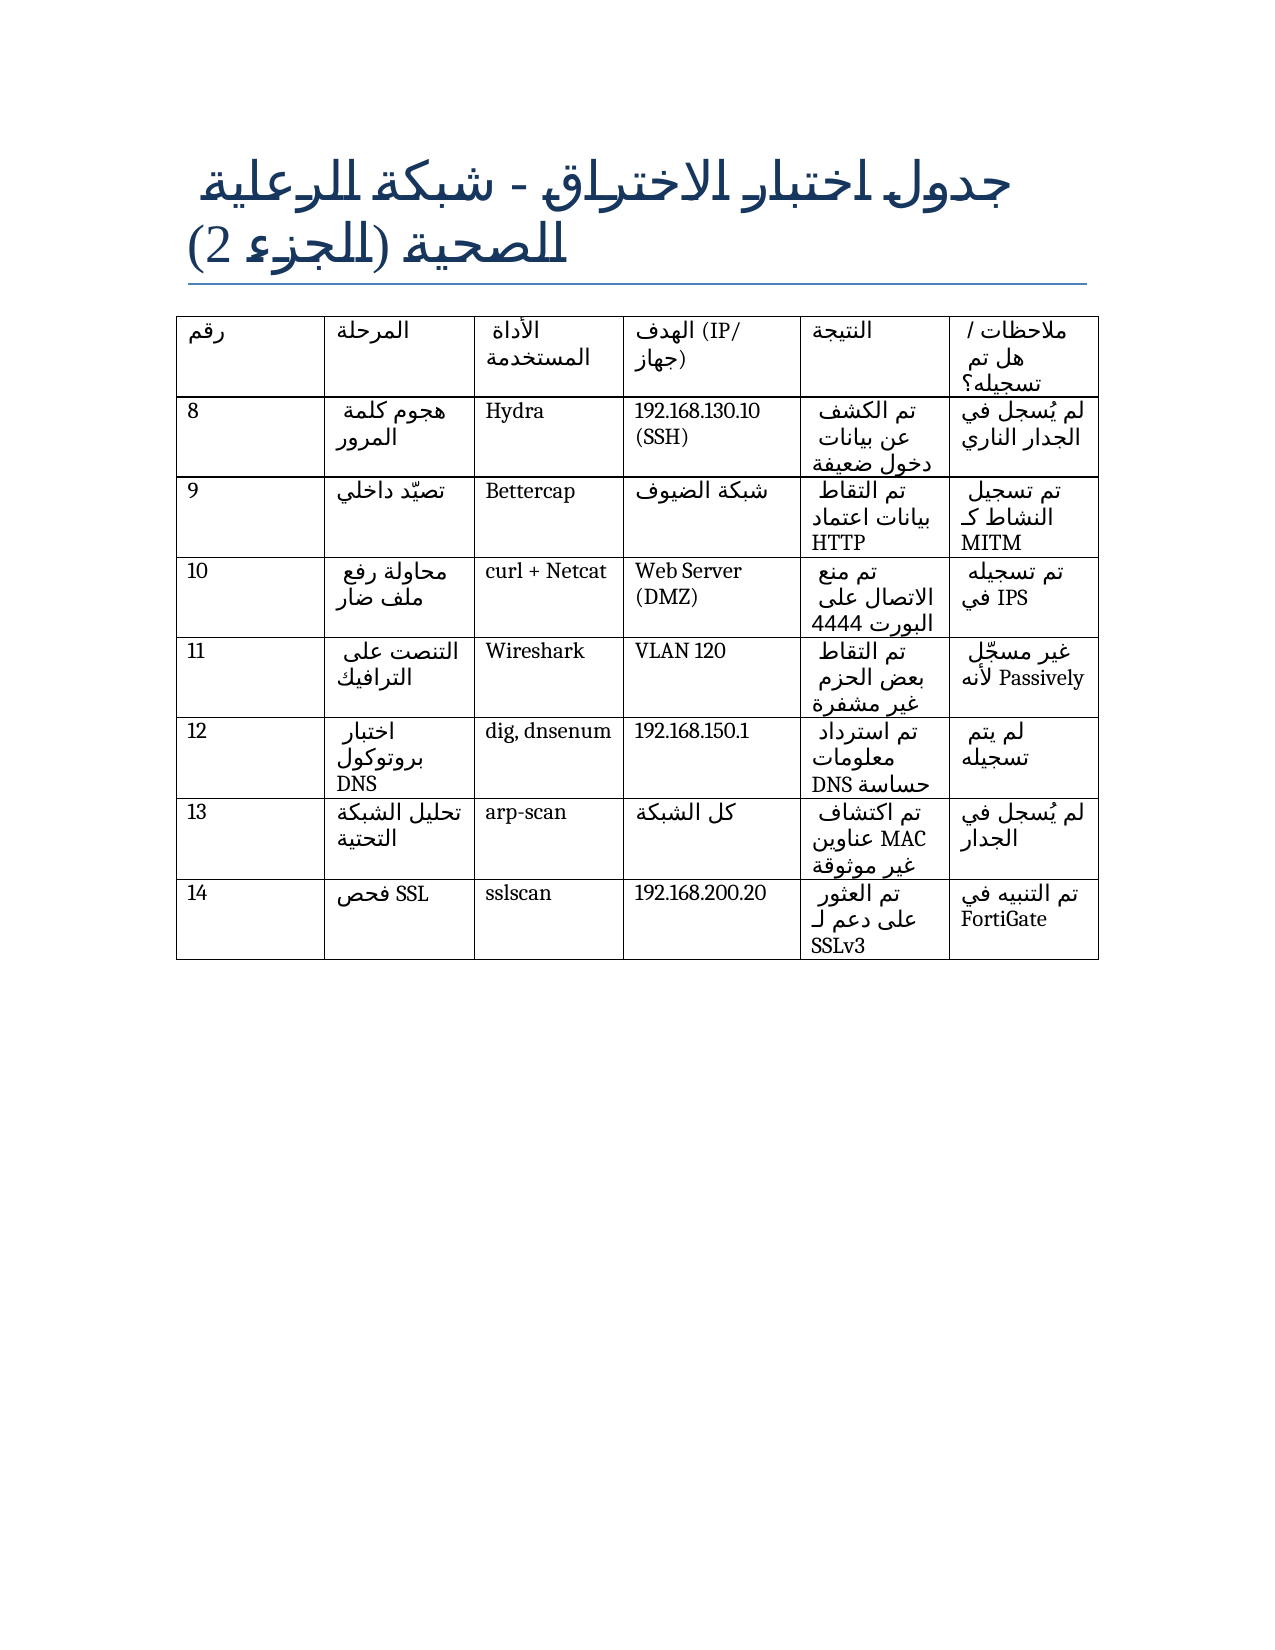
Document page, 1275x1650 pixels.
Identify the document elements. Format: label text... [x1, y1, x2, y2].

table_cell 14 [177, 880, 324, 959]
table_header رقم [177, 317, 324, 396]
table_cell غير مسجّل لأنه Passively [950, 638, 1098, 717]
table_cell Bettercap [475, 478, 623, 557]
table_cell اختبار بروتوكول DNS [325, 718, 474, 798]
table_cell تم العثور على دعم لـ SSLv3 [801, 880, 949, 959]
table_cell 10 [177, 558, 324, 637]
table_cell VLAN 120 [624, 638, 800, 717]
table_cell تصيّد داخلي [325, 478, 474, 557]
table_cell Hydra [475, 398, 623, 476]
table_cell تم التقاط بيانات اعتماد HTTP [801, 478, 949, 557]
table_cell arp-scan [475, 799, 623, 879]
table_cell كل الشبكة [624, 799, 800, 879]
table_header الأداة المستخدمة [475, 317, 623, 396]
table_cell هجوم كلمة المرور [325, 398, 474, 476]
table_header المرحلة [325, 317, 474, 396]
table_cell تم استرداد معلومات DNS حساسة [801, 718, 949, 798]
table_cell تحليل الشبكة التحتية [325, 799, 474, 879]
table_cell curl + Netcat [475, 558, 623, 637]
table_cell 192.168.150.1 [624, 718, 800, 798]
table_header ملاحظات / هل تم تسجيله؟ [950, 317, 1098, 396]
table_cell 8 [177, 398, 324, 476]
table_cell تم تسجيله في IPS [950, 558, 1098, 637]
table_cell 192.168.200.20 [624, 880, 800, 959]
table_cell التنصت على الترافيك [325, 638, 474, 717]
table_cell sslscan [475, 880, 623, 959]
table_cell تم تسجيل النشاط كـ MITM [950, 478, 1098, 557]
table_cell Web Server (DMZ) [624, 558, 800, 637]
table_cell تم التقاط بعض الحزم غير مشفرة [801, 638, 949, 717]
table_cell 192.168.130.10 (SSH) [624, 398, 800, 476]
table_cell 13 [177, 799, 324, 879]
table_cell Wireshark [475, 638, 623, 717]
table_cell dig, dnsenum [475, 718, 623, 798]
table_cell شبكة الضيوف [624, 478, 800, 557]
table_header الهدف (IP/جهاز) [624, 317, 800, 396]
table_cell لم يتم تسجيله [950, 718, 1098, 798]
table_cell فحص SSL [325, 880, 474, 959]
table_cell محاولة رفع ملف ضار [325, 558, 474, 637]
table_header النتيجة [801, 317, 949, 396]
title جدول اختبار الاختراق - شبكة الرعاية الصحية (الجزء 2) [187, 150, 1087, 285]
table_cell لم يُسجل في الجدار [950, 799, 1098, 879]
table_cell 9 [177, 478, 324, 557]
table_cell لم يُسجل في الجدار الناري [950, 398, 1098, 476]
table_cell تم التنبيه في FortiGate [950, 880, 1098, 959]
table_cell تم الكشف عن بيانات دخول ضعيفة [801, 398, 949, 476]
table_cell 11 [177, 638, 324, 717]
table_cell تم منع الاتصال على البورت 4444 [801, 558, 949, 637]
table_cell تم اكتشاف عناوين MAC غير موثوقة [801, 799, 949, 879]
table_cell 12 [177, 718, 324, 798]
